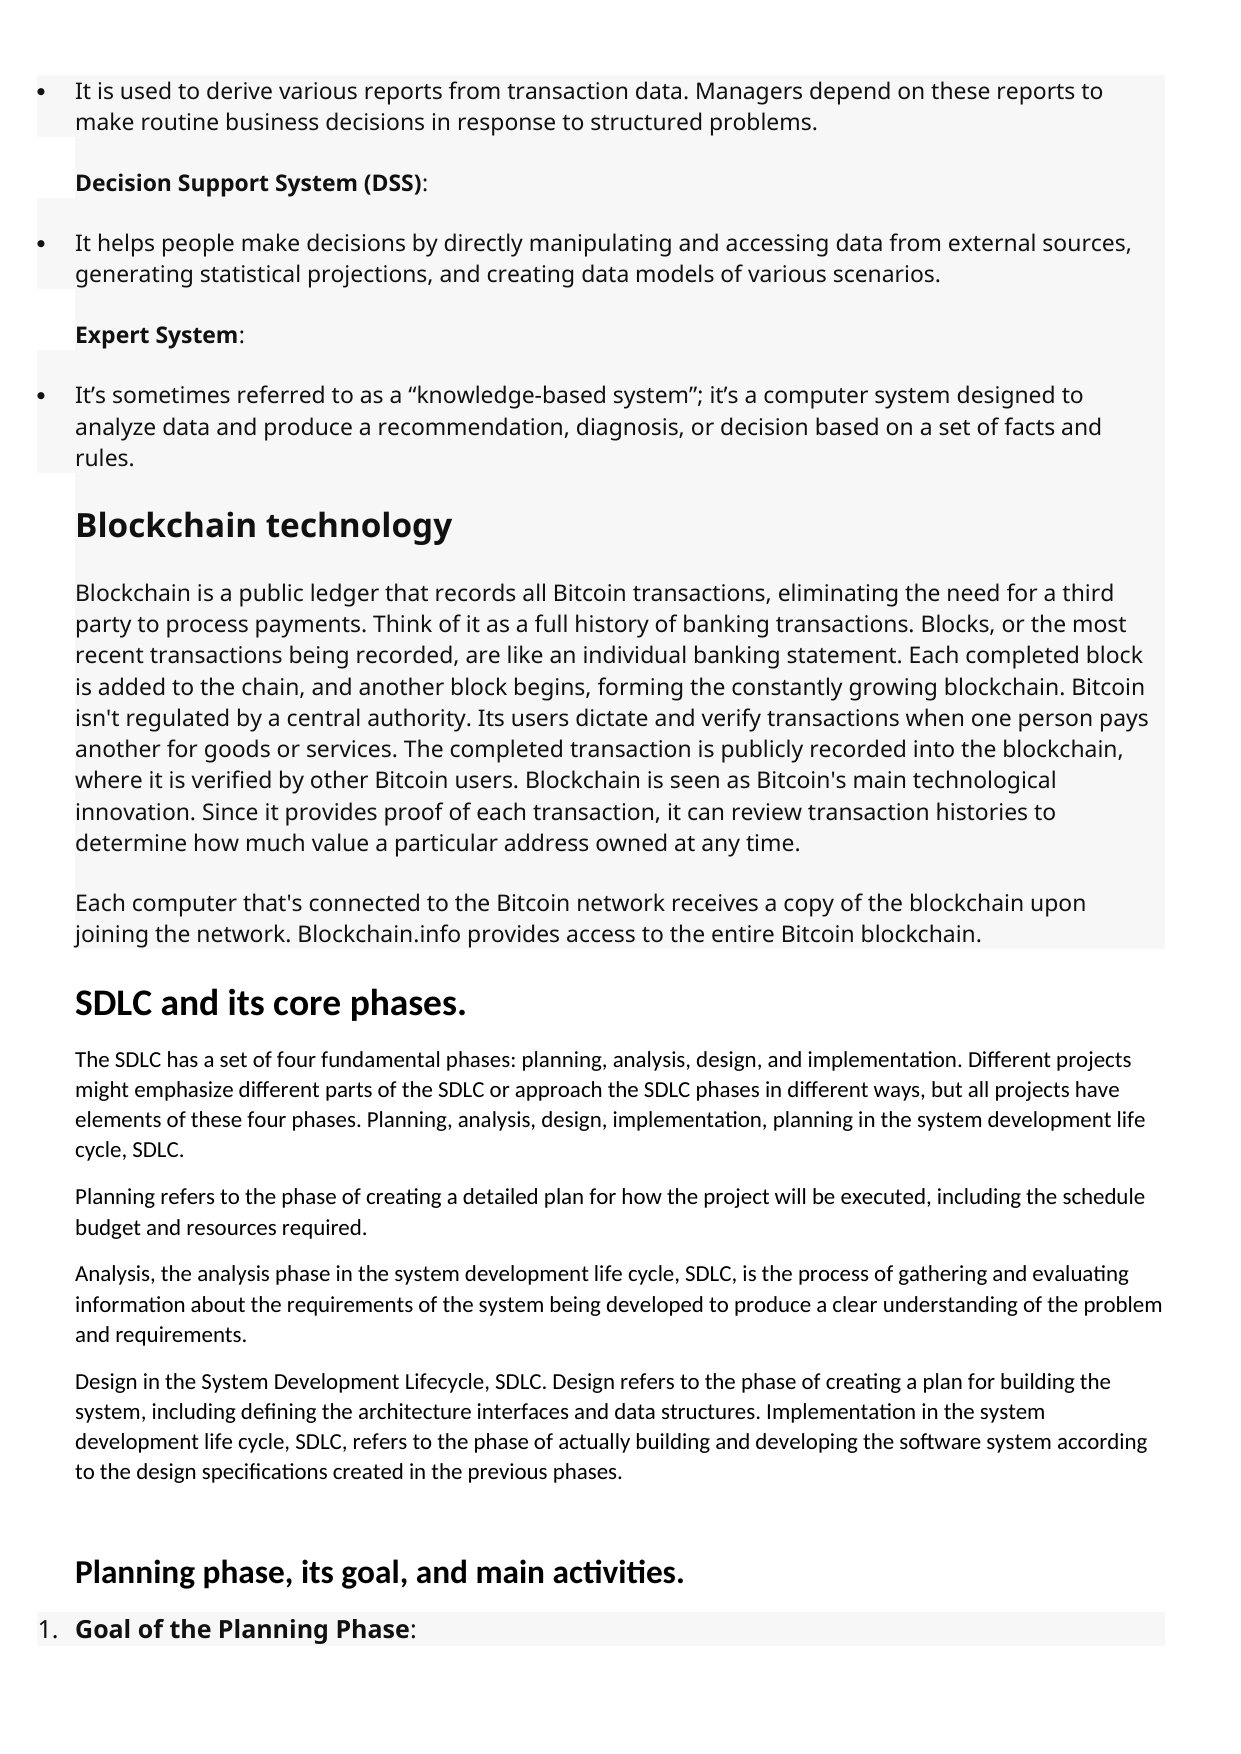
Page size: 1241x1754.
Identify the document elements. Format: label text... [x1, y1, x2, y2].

list It helps people make decisions by directly manipulating and accessing data from external sources, generating statistical projections, and creating data models of various scenarios. [37, 227, 1165, 289]
text Decision Support System (DSS): [75, 167, 1165, 198]
list It is used to derive various reports from transaction data. Managers depend on these reports to make routine business decisions in response to structured problems. [37, 75, 1165, 137]
text Design in the System Development Lifecycle, SDLC. Design refers to the phase of creating a plan for building the system, including defining the architecture interfaces and data structures. Implementation in the system development life cycle, SDLC, refers to the phase of actually building and developing the software system according to the design specifications created in the previous phases. [75, 1367, 1165, 1485]
text Blockchain is a public ledger that records all Bitcoin transactions, eliminating the need for a third party to process payments. Think of it as a full history of banking transactions. Blocks, or the most recent transactions being recorded, are like an individual banking statement. Each completed block is added to the chain, and another block begins, forming the constantly growing blockchain. Bitcoin isn't regulated by a central authority. Its users dictate and verify transactions when one person pays another for goods or services. The completed transaction is publicly recorded into the blockchain, where it is verified by other Bitcoin users. Blockchain is seen as Bitcoin's main technological innovation. Since it provides proof of each transaction, it can review transaction histories to determine how much value a particular address owned at any time. [75, 577, 1165, 858]
text Expert System: [75, 319, 1165, 350]
text Analysis, the analysis phase in the system development life cycle, SDLC, is the process of gathering and evaluating information about the requirements of the system being developed to produce a clear understanding of the problem and requirements. [75, 1259, 1165, 1348]
list It’s sometimes referred to as a “knowledge-based system”; it’s a computer system designed to analyze data and produce a recommendation, diagnosis, or decision based on a set of facts and rules. [37, 379, 1165, 473]
text Planning refers to the phase of creating a detailed plan for how the project will be executed, including the schedule budget and resources required. [75, 1182, 1165, 1241]
text Each computer that's connected to the Bitcoin network receives a copy of the blockchain upon joining the network. Blockchain.info provides access to the entire Bitcoin blockchain. [75, 887, 1165, 949]
text The SDLC has a set of four fundamental phases: planning, analysis, design, and implementation. Different projects might emphasize different parts of the SDLC or approach the SDLC phases in different ways, but all projects have elements of these four phases. Planning, analysis, design, implementation, planning in the system development life cycle, SDLC. [75, 1045, 1165, 1163]
list Goal of the Planning Phase: [37, 1612, 1165, 1646]
text Blockchain technology [75, 502, 1165, 547]
text Planning phase, its goal, and main activities. [75, 1551, 1165, 1592]
text SDLC and its core phases. [75, 979, 1165, 1024]
